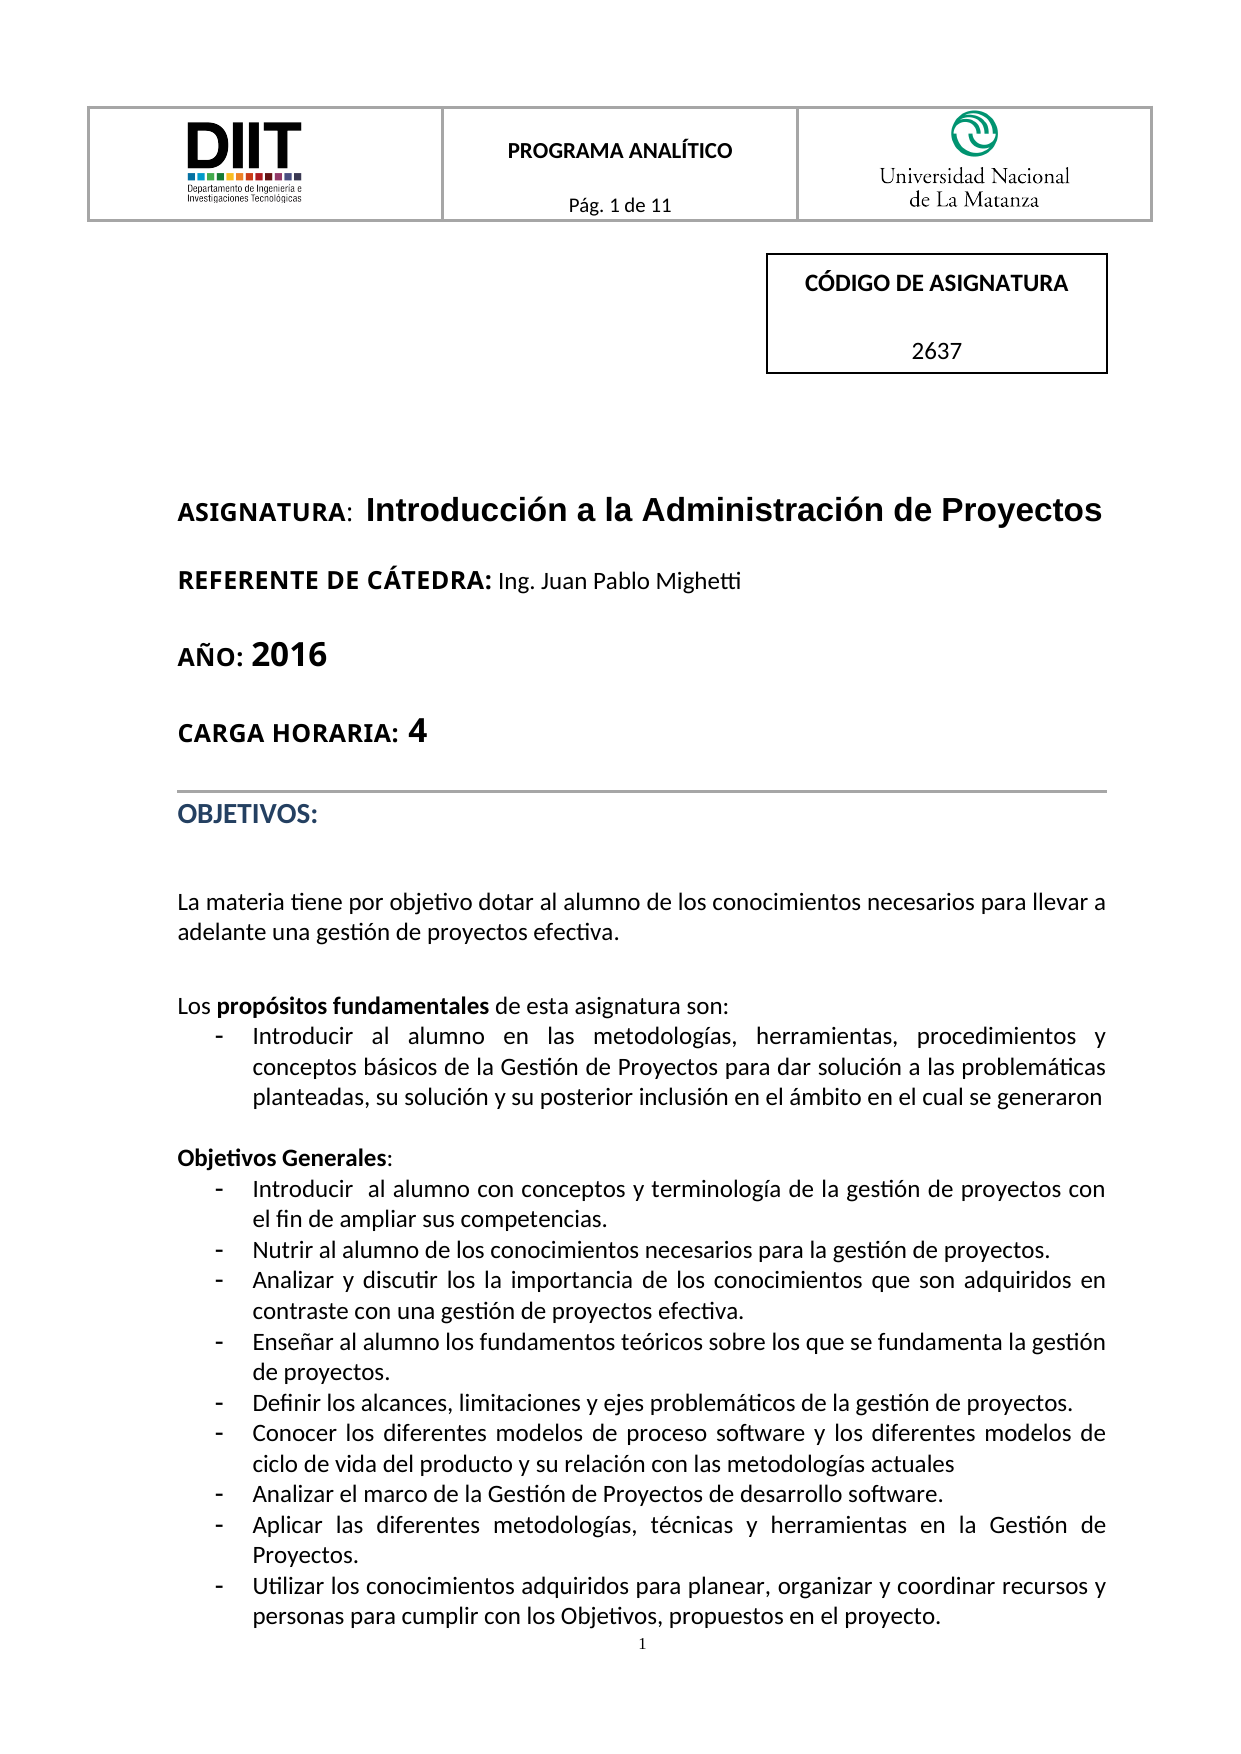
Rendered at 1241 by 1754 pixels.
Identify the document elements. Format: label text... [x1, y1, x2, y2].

list Definir los alcances, limitaciones y ejes problemáticos de la gestión de proyectos. [215, 1387, 1107, 1417]
picture [874, 108, 1075, 219]
list Analizar el marco de la Gestión de Proyectos de desarrollo software. [215, 1478, 1107, 1509]
text OBJETIVOS: [177, 793, 1107, 830]
list Conocer los diferentes modelos de proceso software y los diferentes modelos de ciclo de vida del producto y su relación con las metodologías actuales [215, 1417, 1107, 1478]
list Aplicar las diferentes metodologías, técnicas y herramientas en la Gestión de Proyectos. [215, 1509, 1107, 1570]
text CARGA HORARIA: [177, 707, 1107, 752]
list La materia tiene por objetivo dotar al alumno de los conocimientos necesarios para llevar a adelante una gestión de proyectos efectiva. [177, 886, 1107, 947]
picture [183, 118, 308, 206]
list Enseñar al alumno los fundamentos teóricos sobre los que se fundamenta la gestión de proyectos. [215, 1326, 1107, 1387]
list Nutrir al alumno de los conocimientos necesarios para la gestión de proyectos. [215, 1234, 1107, 1264]
list Utilizar los conocimientos adquiridos para planear, organizar y coordinar recursos y personas para cumplir con los Objetivos, propuestos en el proyecto. [215, 1570, 1107, 1631]
table_header CÓDIGO DE ASIGNATURA 2637 [768, 255, 1106, 372]
text Los propósitos fundamentales de esta asignatura son: [177, 990, 1107, 1020]
text ASIGNATURA: [177, 490, 1107, 528]
list Analizar y discutir los la importancia de los conocimientos que son adquiridos en contraste con una gestión de proyectos efectiva. [215, 1264, 1107, 1326]
list Introducir al alumno con conceptos y terminología de la gestión de proyectos con el fin de ampliar sus competencias. [215, 1173, 1107, 1234]
text Objetivos Generales: [177, 1142, 1107, 1173]
text REFERENTE DE CÁTEDRA: [177, 562, 1107, 597]
list Introducir al alumno en las metodologías, herramientas, procedimientos y conceptos básicos de la Gestión de Proyectos para dar solución a las problemáticas planteadas, su solución y su posterior inclusión en el ámbito en el cual se generaron [215, 1020, 1107, 1112]
text AÑO: [177, 631, 1107, 676]
